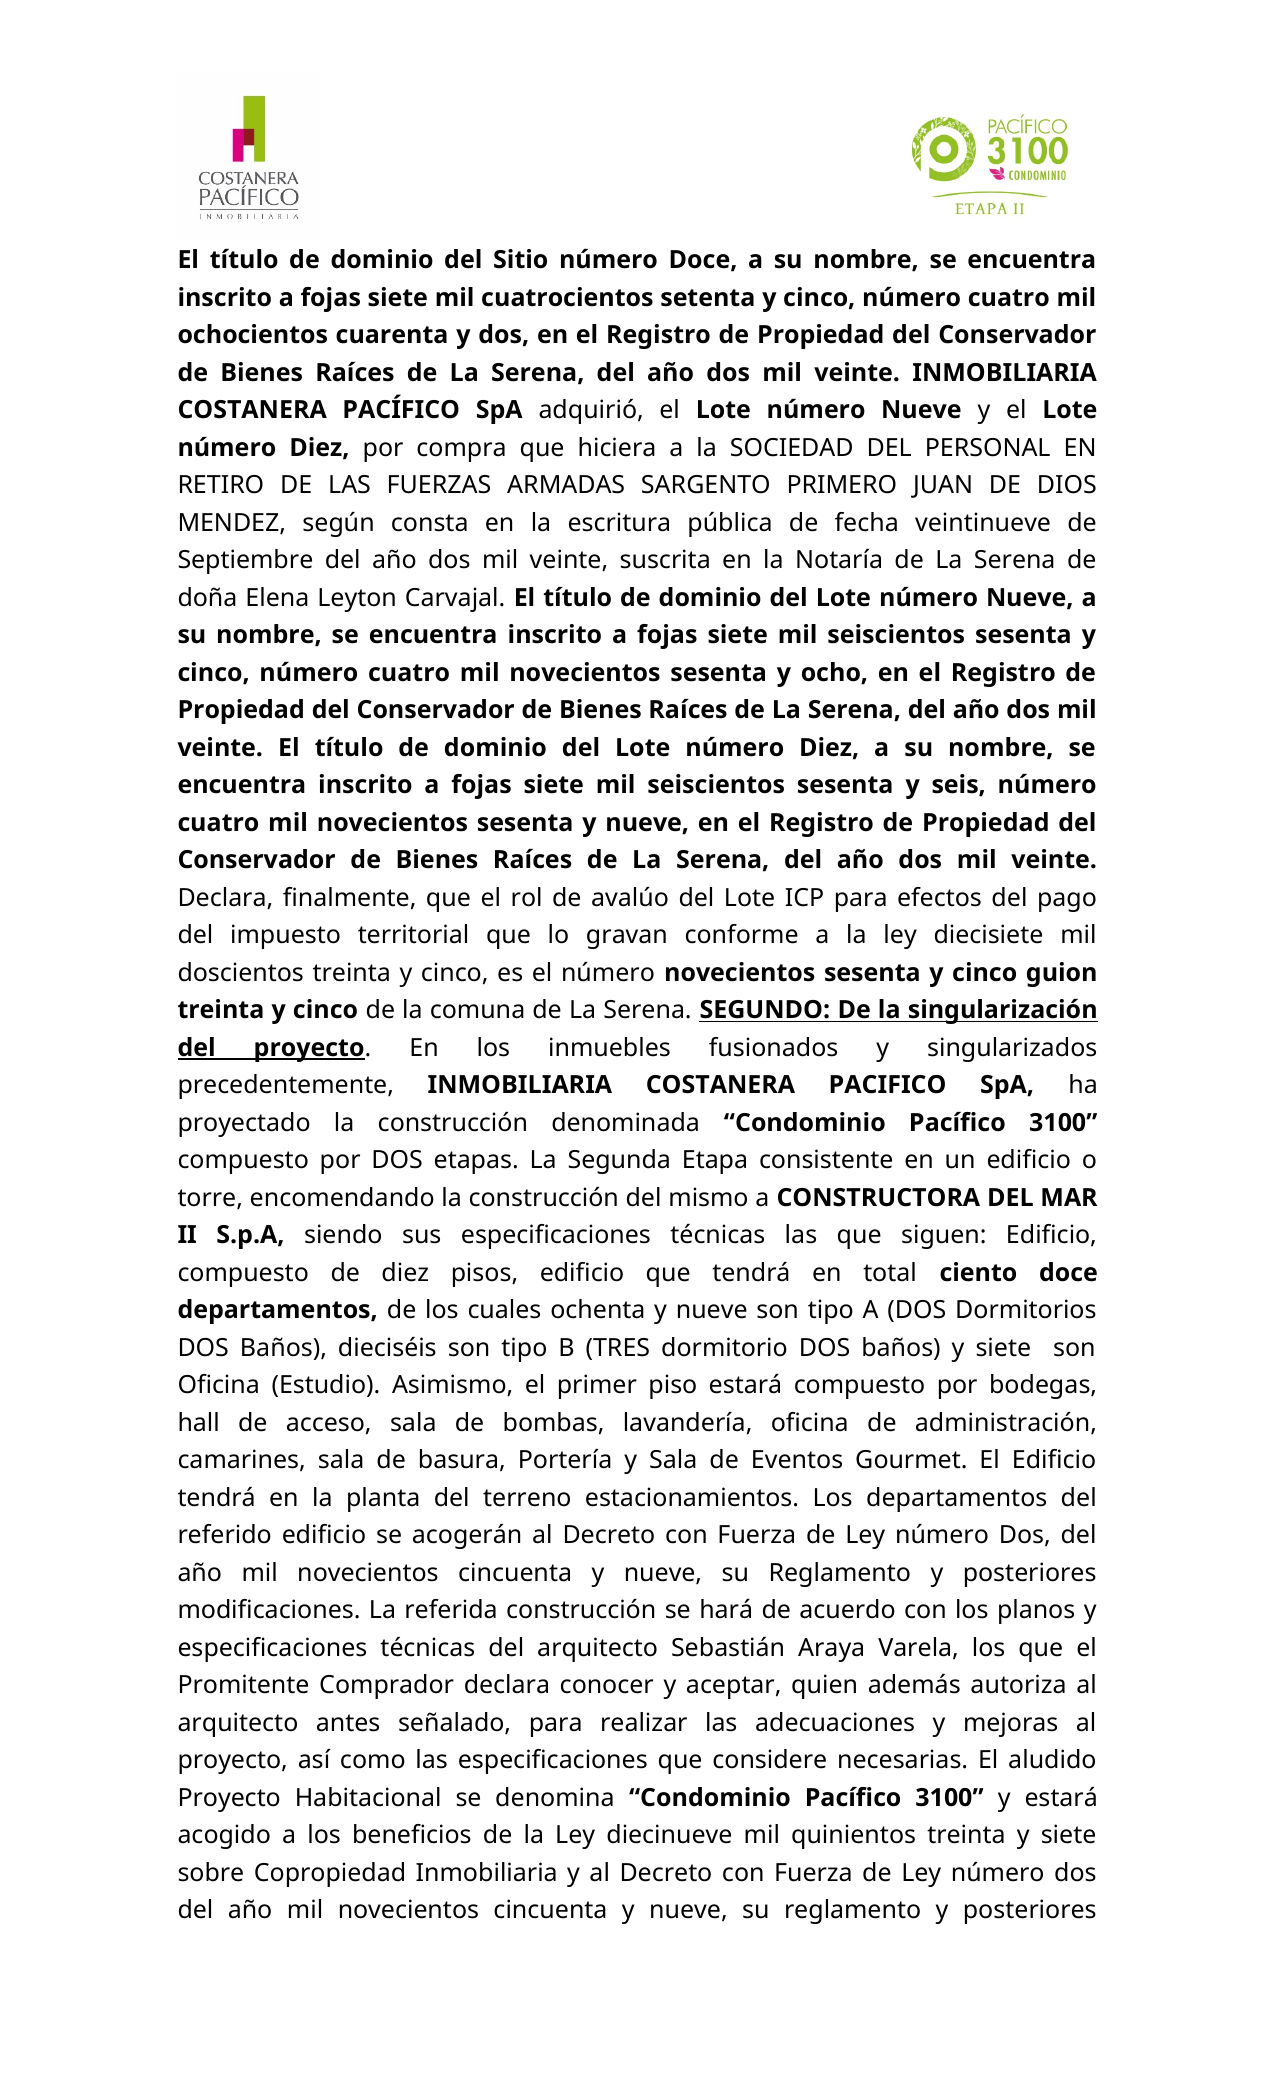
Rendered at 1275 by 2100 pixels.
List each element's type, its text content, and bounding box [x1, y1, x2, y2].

picture [177, 73, 320, 239]
picture [882, 93, 1099, 237]
